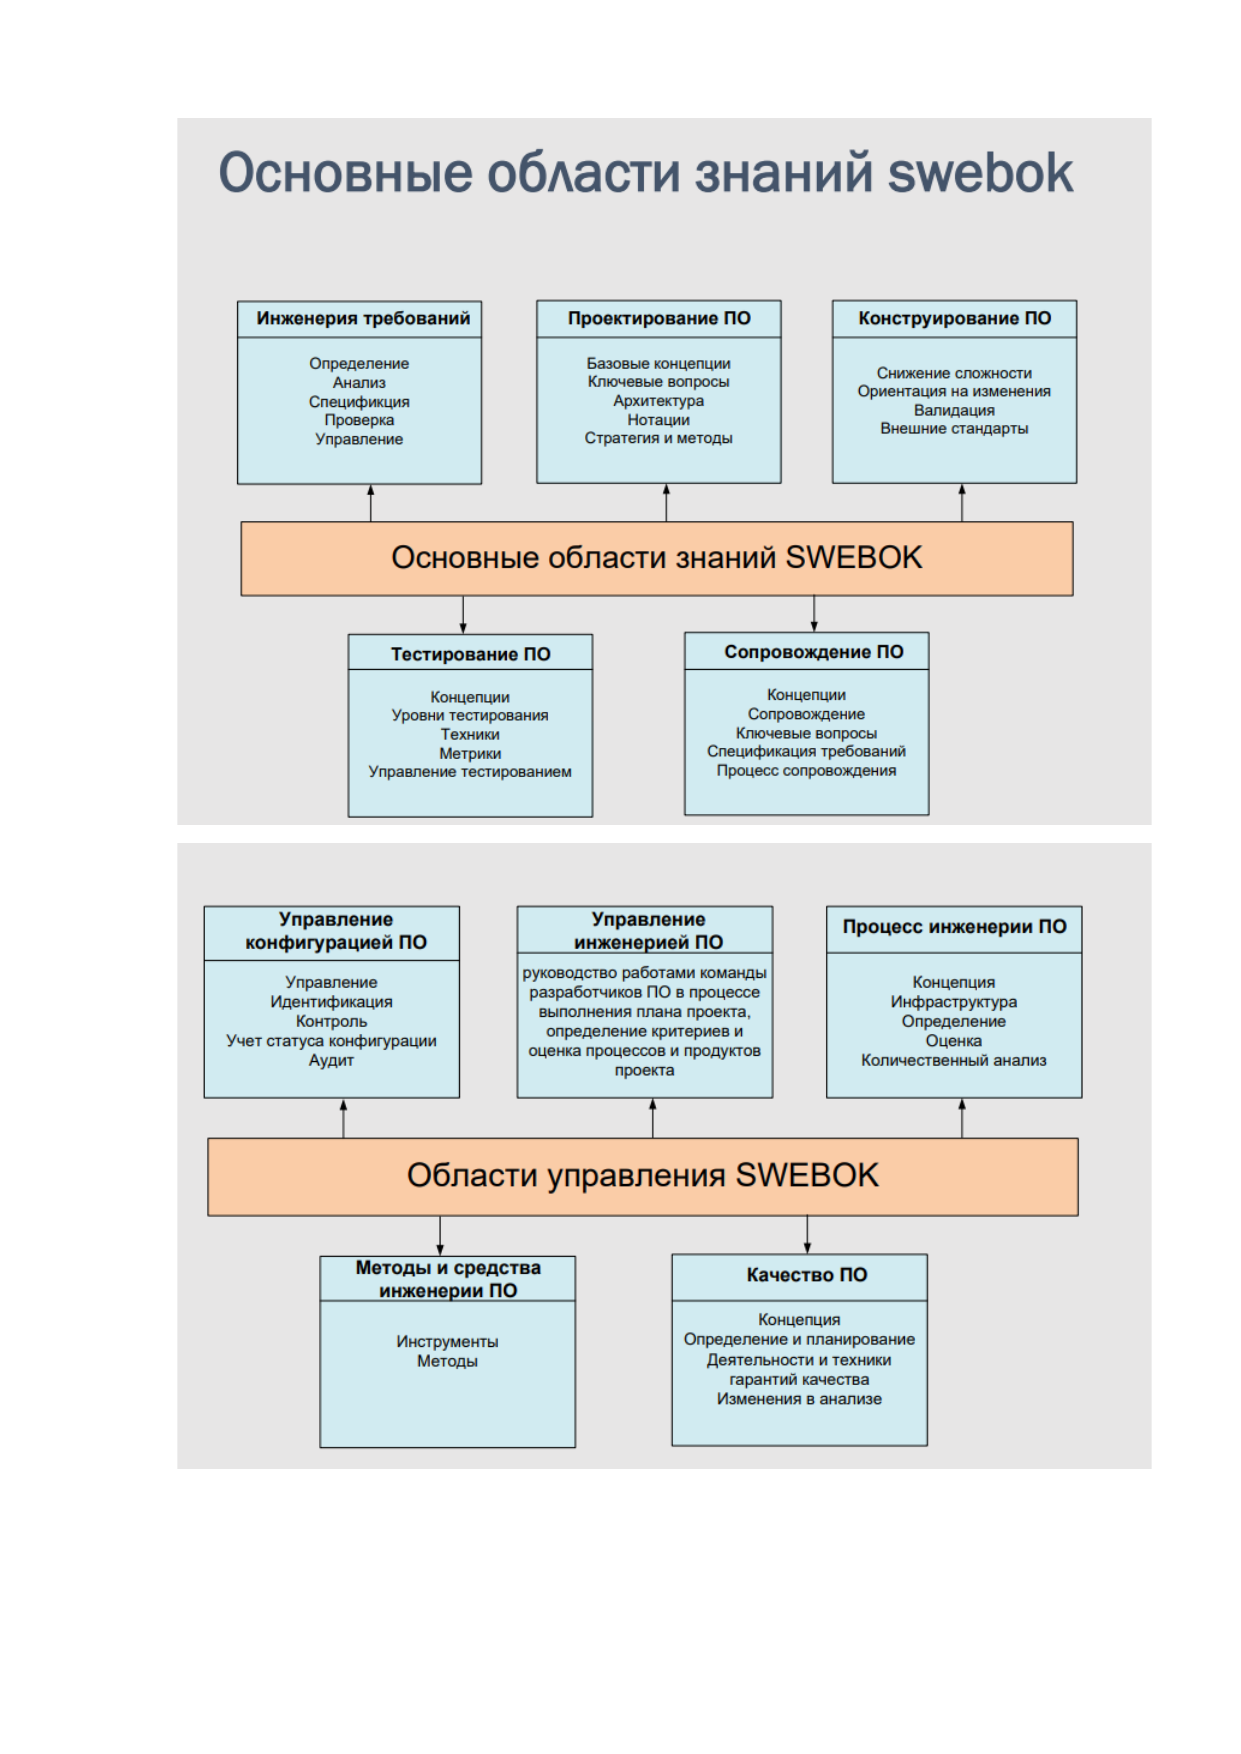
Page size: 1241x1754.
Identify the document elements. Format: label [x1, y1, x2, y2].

picture [177, 843, 1152, 1469]
picture [177, 118, 1152, 825]
